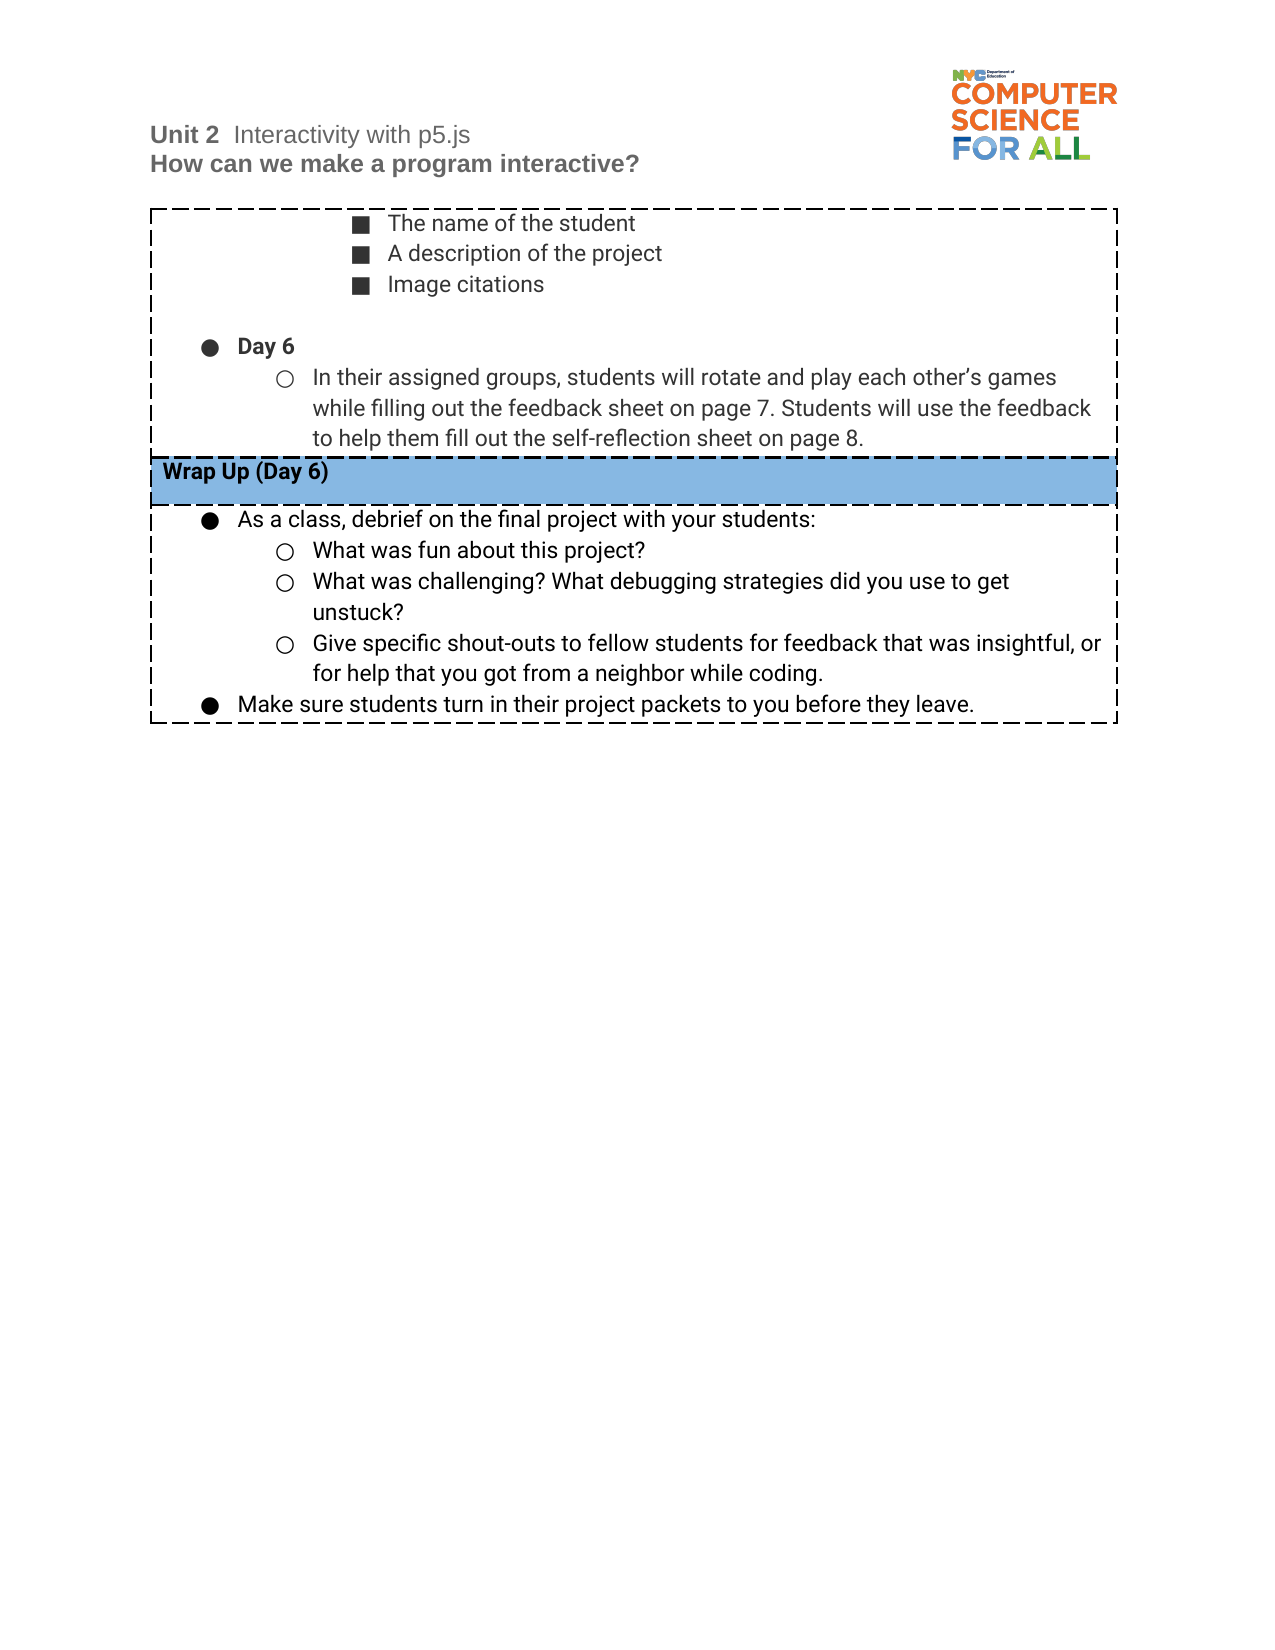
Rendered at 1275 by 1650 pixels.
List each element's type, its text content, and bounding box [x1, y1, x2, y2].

picture [940, 60, 1125, 170]
table_cell As a class, debrief on the final project with your students: What was fun about this project? What was challenging? What debugging strategies did you use to get unstuck? Give specific shout-outs to fellow students for feedback that was insightful, or for help that you got from a neighbor while coding. Make sure students turn in their project packets to you before they leave. [151, 504, 1117, 722]
table_cell Wrap Up (Day 6) [151, 456, 1117, 504]
